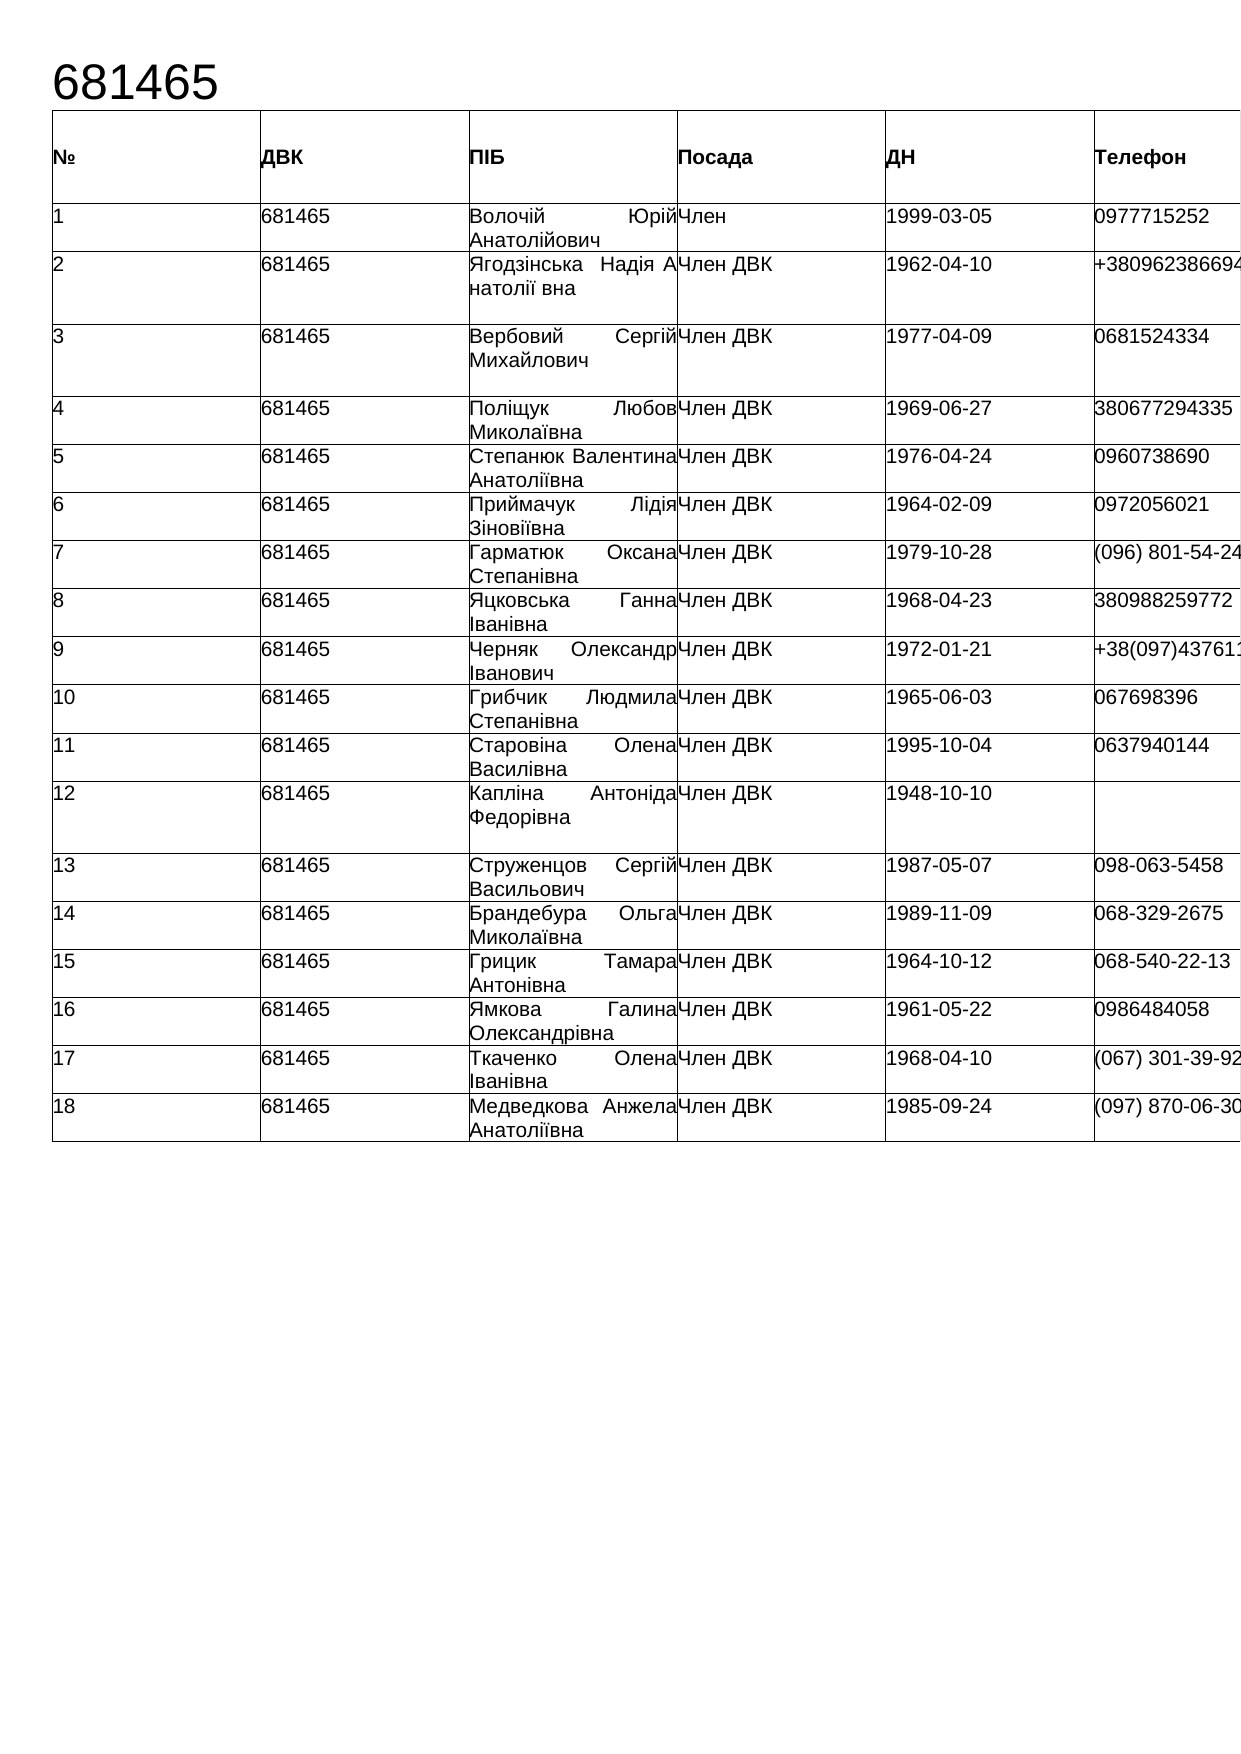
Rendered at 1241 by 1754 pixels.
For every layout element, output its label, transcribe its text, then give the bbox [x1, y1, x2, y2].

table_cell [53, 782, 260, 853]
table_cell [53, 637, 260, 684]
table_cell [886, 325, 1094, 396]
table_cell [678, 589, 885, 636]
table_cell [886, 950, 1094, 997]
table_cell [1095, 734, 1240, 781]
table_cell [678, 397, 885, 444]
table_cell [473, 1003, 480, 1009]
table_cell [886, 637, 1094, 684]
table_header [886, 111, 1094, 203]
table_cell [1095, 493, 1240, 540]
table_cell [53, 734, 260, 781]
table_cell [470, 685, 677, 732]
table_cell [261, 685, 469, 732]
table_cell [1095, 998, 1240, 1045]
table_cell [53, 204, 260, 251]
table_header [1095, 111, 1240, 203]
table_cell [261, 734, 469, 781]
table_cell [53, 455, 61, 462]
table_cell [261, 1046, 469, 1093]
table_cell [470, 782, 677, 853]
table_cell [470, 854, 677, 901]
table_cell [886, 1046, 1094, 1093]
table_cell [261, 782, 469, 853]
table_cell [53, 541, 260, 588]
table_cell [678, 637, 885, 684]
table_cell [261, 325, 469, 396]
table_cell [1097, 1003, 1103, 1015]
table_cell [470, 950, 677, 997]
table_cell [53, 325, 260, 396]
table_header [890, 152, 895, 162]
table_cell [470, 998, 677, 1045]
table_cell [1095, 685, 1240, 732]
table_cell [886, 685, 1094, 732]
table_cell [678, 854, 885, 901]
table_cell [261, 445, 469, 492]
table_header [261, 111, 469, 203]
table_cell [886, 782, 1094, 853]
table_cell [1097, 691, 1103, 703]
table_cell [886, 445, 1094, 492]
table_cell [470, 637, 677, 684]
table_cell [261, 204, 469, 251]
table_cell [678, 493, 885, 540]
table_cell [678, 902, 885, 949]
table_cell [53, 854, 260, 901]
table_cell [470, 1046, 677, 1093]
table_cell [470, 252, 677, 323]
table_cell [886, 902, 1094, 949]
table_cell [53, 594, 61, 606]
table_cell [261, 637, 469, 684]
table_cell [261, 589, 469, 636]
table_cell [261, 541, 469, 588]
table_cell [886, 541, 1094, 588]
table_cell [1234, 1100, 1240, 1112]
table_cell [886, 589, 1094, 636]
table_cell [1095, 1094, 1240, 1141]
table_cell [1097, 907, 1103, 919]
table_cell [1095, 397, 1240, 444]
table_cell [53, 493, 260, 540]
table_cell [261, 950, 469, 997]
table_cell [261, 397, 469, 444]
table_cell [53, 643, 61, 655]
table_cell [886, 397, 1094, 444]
text 681465 [52, 52, 1188, 109]
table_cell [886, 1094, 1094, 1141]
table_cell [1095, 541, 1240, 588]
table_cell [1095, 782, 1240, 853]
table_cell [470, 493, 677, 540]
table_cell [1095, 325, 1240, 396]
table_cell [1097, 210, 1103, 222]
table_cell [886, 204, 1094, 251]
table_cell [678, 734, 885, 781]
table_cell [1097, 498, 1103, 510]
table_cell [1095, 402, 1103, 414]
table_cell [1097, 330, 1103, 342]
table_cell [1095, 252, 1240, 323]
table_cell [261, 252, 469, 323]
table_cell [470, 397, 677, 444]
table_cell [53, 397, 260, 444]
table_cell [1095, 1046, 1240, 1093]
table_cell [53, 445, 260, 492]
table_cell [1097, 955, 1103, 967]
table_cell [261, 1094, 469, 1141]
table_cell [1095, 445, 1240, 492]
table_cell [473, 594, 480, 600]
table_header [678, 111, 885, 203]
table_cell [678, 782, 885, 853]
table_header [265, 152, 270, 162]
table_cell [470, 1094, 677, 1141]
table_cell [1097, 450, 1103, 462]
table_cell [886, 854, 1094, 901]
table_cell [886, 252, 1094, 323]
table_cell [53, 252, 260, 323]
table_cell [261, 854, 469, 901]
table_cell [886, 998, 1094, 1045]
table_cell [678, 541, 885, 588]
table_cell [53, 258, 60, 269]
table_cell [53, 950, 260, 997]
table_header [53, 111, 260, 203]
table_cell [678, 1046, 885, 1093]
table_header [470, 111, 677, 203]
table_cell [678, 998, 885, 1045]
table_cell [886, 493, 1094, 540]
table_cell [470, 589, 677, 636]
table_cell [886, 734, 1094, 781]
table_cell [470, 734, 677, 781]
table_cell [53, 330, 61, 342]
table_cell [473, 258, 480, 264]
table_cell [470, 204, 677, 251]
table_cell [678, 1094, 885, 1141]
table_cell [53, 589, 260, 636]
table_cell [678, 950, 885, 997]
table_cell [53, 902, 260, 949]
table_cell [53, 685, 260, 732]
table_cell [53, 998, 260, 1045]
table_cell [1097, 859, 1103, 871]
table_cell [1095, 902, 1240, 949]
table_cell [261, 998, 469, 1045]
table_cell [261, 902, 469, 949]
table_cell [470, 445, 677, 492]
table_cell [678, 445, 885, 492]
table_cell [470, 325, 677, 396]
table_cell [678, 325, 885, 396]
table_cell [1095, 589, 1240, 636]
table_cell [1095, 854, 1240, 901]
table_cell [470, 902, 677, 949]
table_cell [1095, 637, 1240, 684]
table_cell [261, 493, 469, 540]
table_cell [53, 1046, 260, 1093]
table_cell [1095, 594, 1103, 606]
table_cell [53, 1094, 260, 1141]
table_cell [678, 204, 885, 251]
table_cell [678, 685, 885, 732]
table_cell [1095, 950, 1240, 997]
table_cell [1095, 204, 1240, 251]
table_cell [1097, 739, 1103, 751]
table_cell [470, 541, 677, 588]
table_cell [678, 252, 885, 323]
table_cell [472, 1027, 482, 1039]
